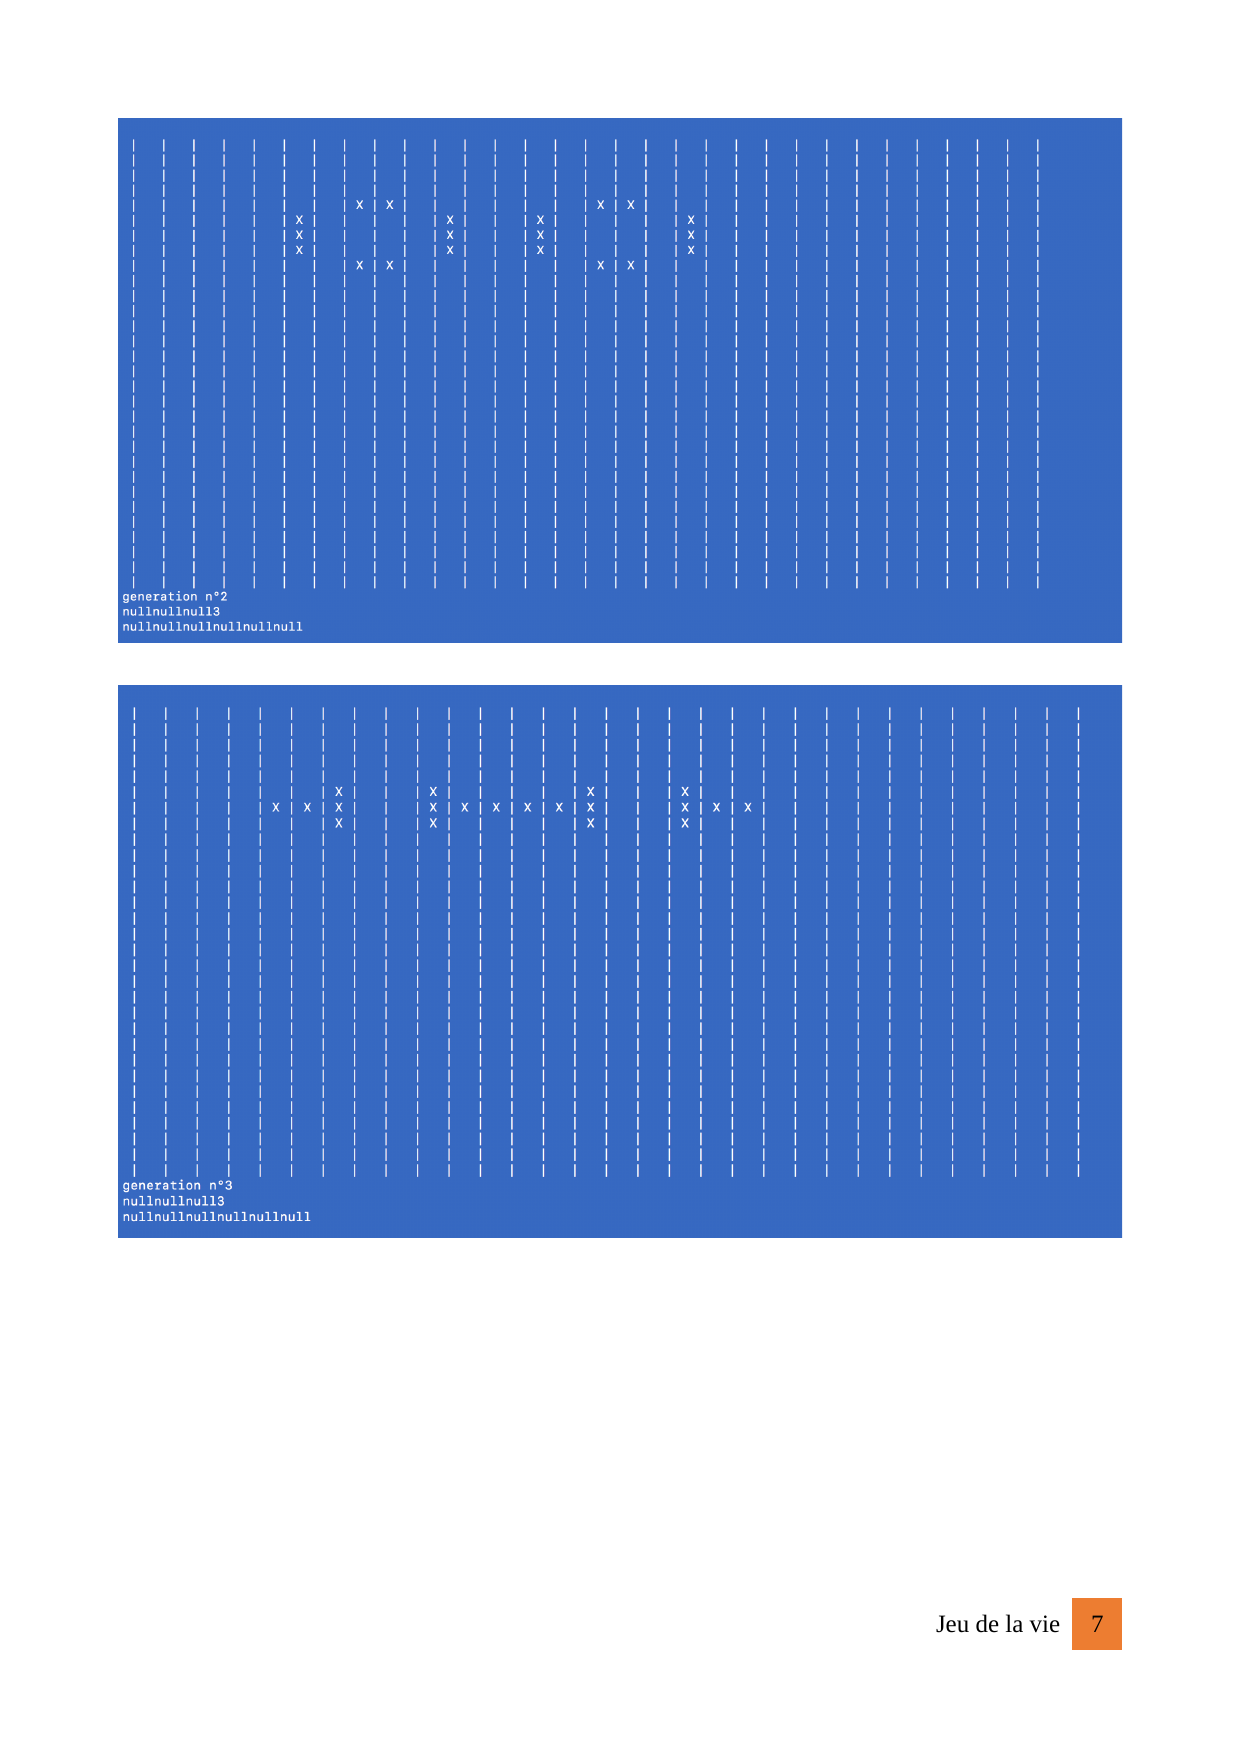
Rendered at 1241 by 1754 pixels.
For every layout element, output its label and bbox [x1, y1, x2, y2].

picture [118, 685, 1123, 1238]
picture [118, 118, 1123, 643]
